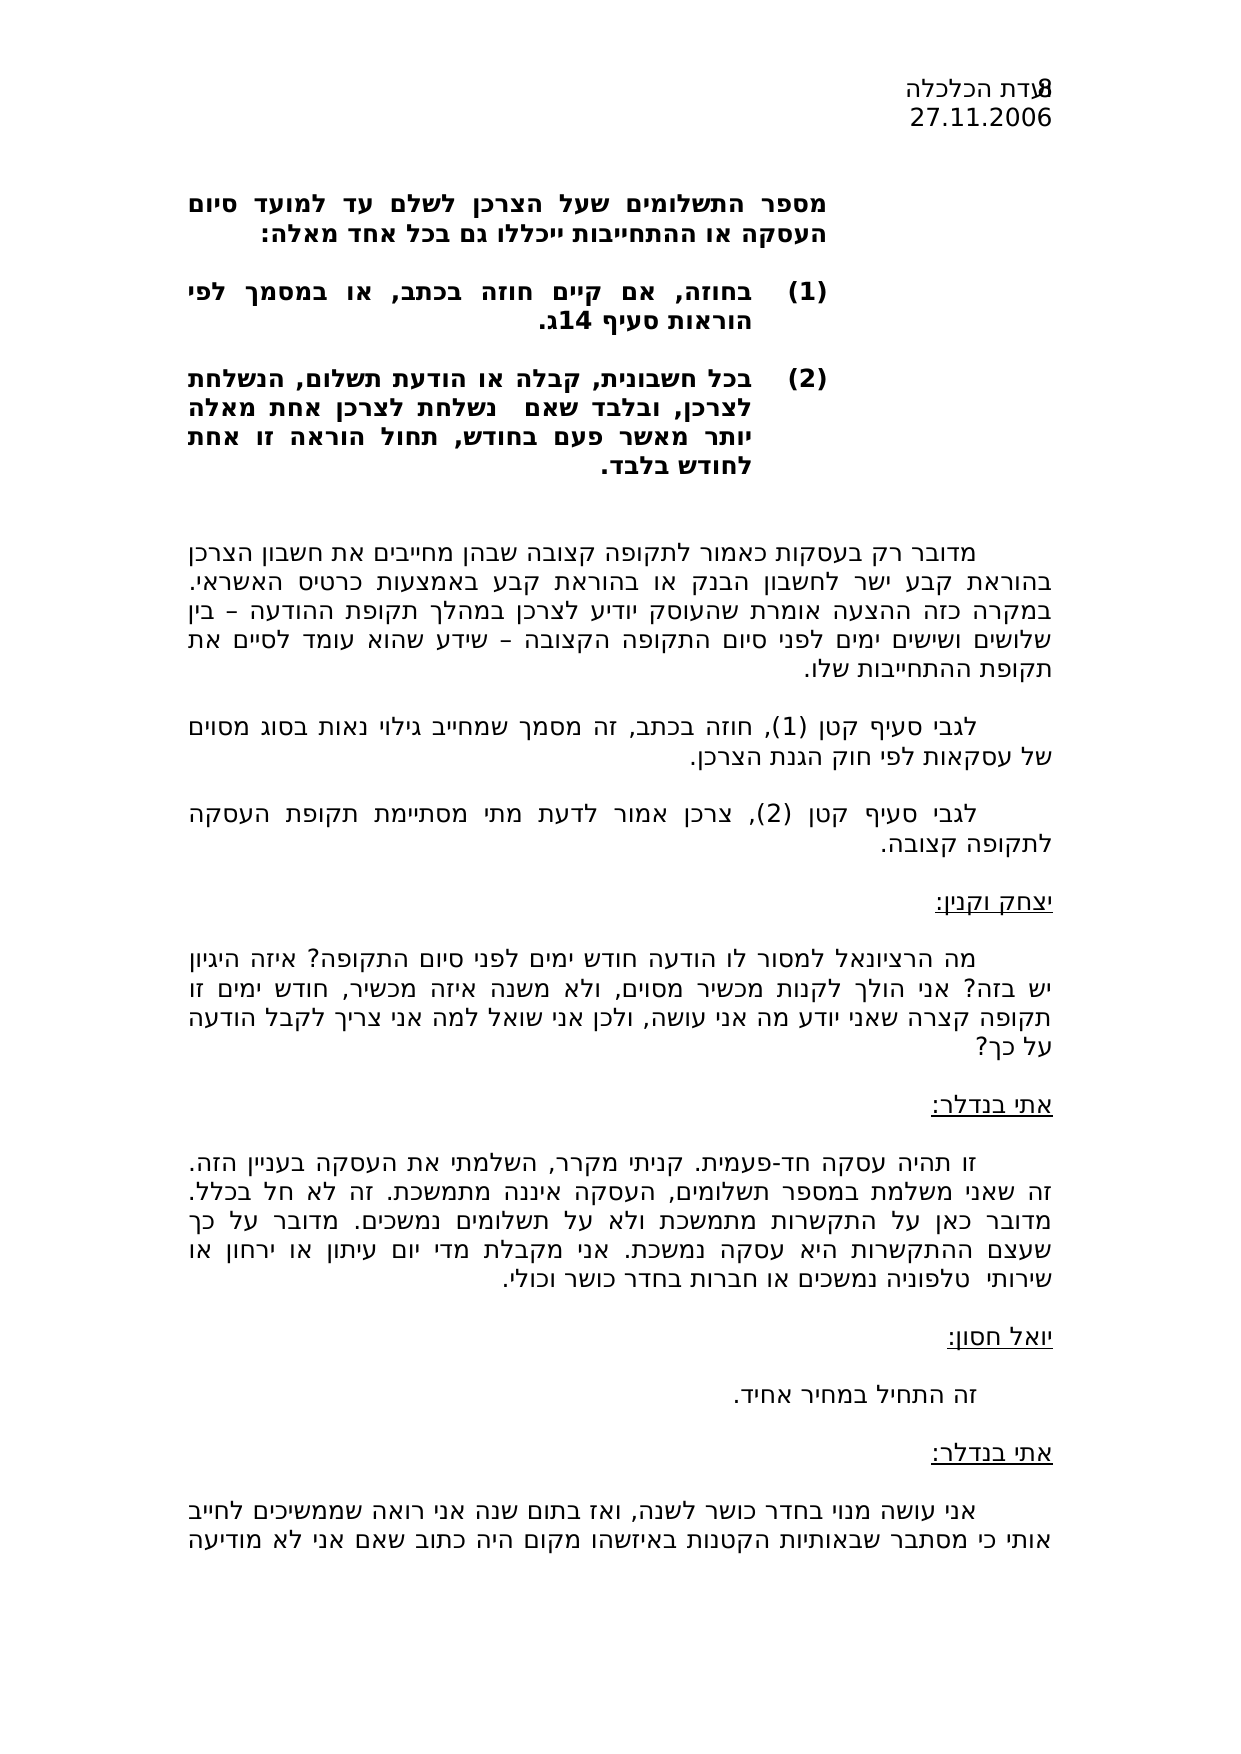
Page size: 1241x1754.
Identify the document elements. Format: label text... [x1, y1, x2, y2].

text זה התחיל במחיר אחיד. [187, 1380, 1053, 1409]
text לגבי סעיף קטן (1), חוזה בכתב, זה מסמך שמחייב גילוי נאות בסוג מסוים של עסקאות לפי חוק הגנת הצרכן. [187, 712, 1053, 771]
text זו תהיה עסקה חד-פעמית. קניתי מקרר, השלמתי את העסקה בעניין הזה. זה שאני משלמת במספר תשלומים, העסקה איננה מתמשכת. זה לא חל בכלל. מדובר כאן על התקשרות מתמשכת ולא על תשלומים נמשכים. מדובר על כך שעצם ההתקשרות היא עסקה נמשכת. אני מקבלת מדי יום עיתון או ירחון או שירותי טלפוניה נמשכים או חברות בחדר כושר וכולי. [187, 1148, 1053, 1294]
text (1) בחוזה, אם קיים חוזה בכתב, או במסמך לפי הוראות סעיף 14ג. [187, 277, 828, 335]
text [187, 189, 903, 248]
text יואל חסון: [187, 1322, 1053, 1352]
text אתי בנדלר: [187, 1438, 1053, 1467]
text מדובר רק בעסקות כאמור לתקופה קצובה שבהן מחייבים את חשבון הצרכן בהוראת קבע ישר לחשבון הבנק או בהוראת קבע באמצעות כרטיס האשראי. במקרה כזה ההצעה אומרת שהעוסק יודיע לצרכן במהלך תקופת ההודעה – בין שלושים ושישים ימים לפני סיום התקופה הקצובה – שידע שהוא עומד לסיים את תקופת ההתחייבות שלו. [187, 538, 1053, 684]
text לגבי סעיף קטן (2), צרכן אמור לדעת מתי מסתיימת תקופת העסקה לתקופה קצובה. [187, 799, 1053, 858]
text יצחק וקנין: [187, 887, 1053, 916]
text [187, 1496, 1053, 1554]
text אתי בנדלר: [187, 1090, 1053, 1119]
text מה הרציונאל למסור לו הודעה חודש ימים לפני סיום התקופה? איזה היגיון יש בזה? אני הולך לקנות מכשיר מסוים, ולא משנה איזה מכשיר, חודש ימים זו תקופה קצרה שאני יודע מה אני עושה, ולכן אני שואל למה אני צריך לקבל הודעה על כך? [187, 944, 1053, 1061]
text (2) בכל חשבונית, קבלה או הודעת תשלום, הנשלחת לצרכן, ובלבד שאם נשלחת לצרכן אחת מאלה יותר מאשר פעם בחודש, תחול הוראה זו אחת לחודש בלבד. [187, 364, 828, 480]
